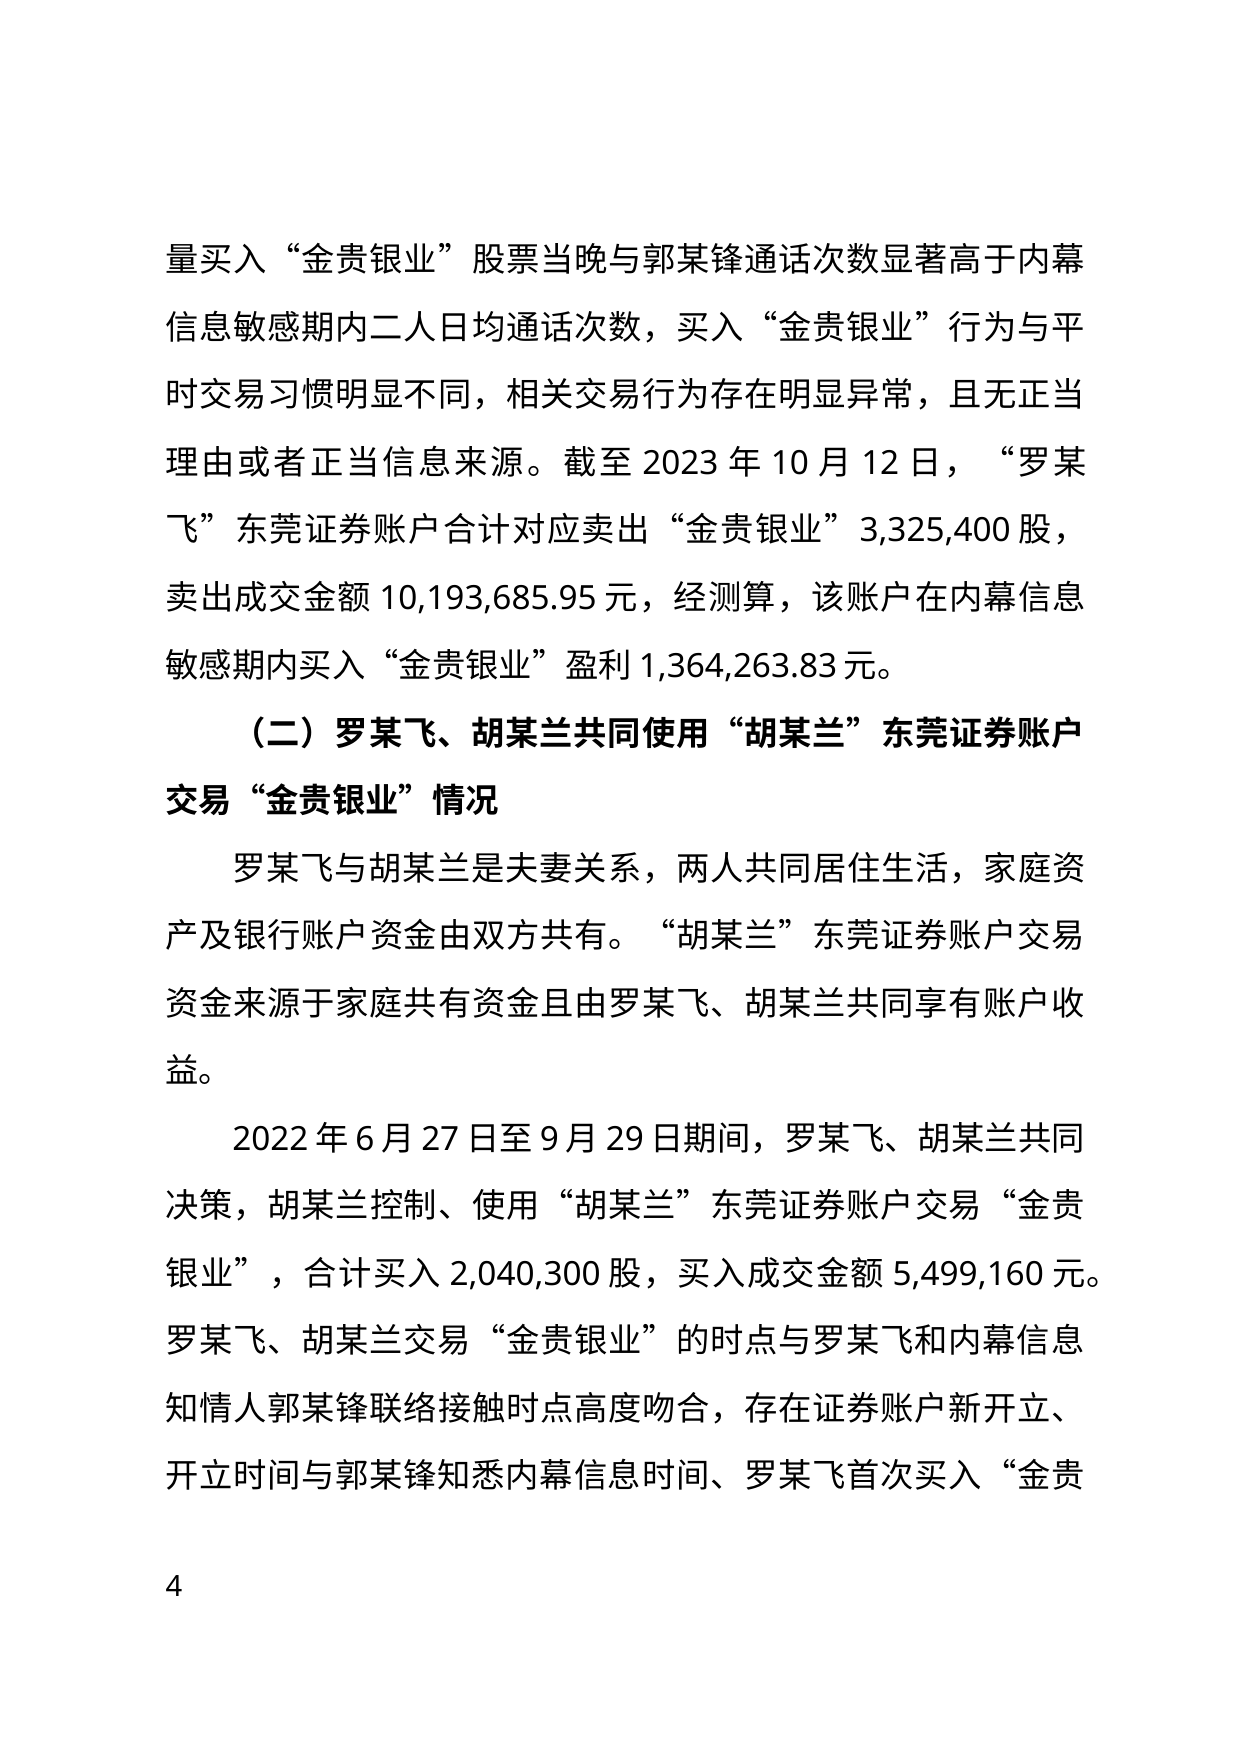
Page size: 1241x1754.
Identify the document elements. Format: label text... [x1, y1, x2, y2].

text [165, 1111, 1087, 1497]
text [165, 233, 1087, 687]
text 罗某飞与胡某兰是夫妻关系，两人共同居住生活，家庭资产及银行账户资金由双方共有。“胡某兰”东莞证券账户交易资金来源于家庭共有资金且由罗某飞、胡某兰共同享有账户收益。 [165, 841, 1087, 1092]
text （二）罗某飞、胡某兰共同使用“胡某兰”东莞证券账户交易“金贵银业”情况 [165, 706, 1087, 822]
